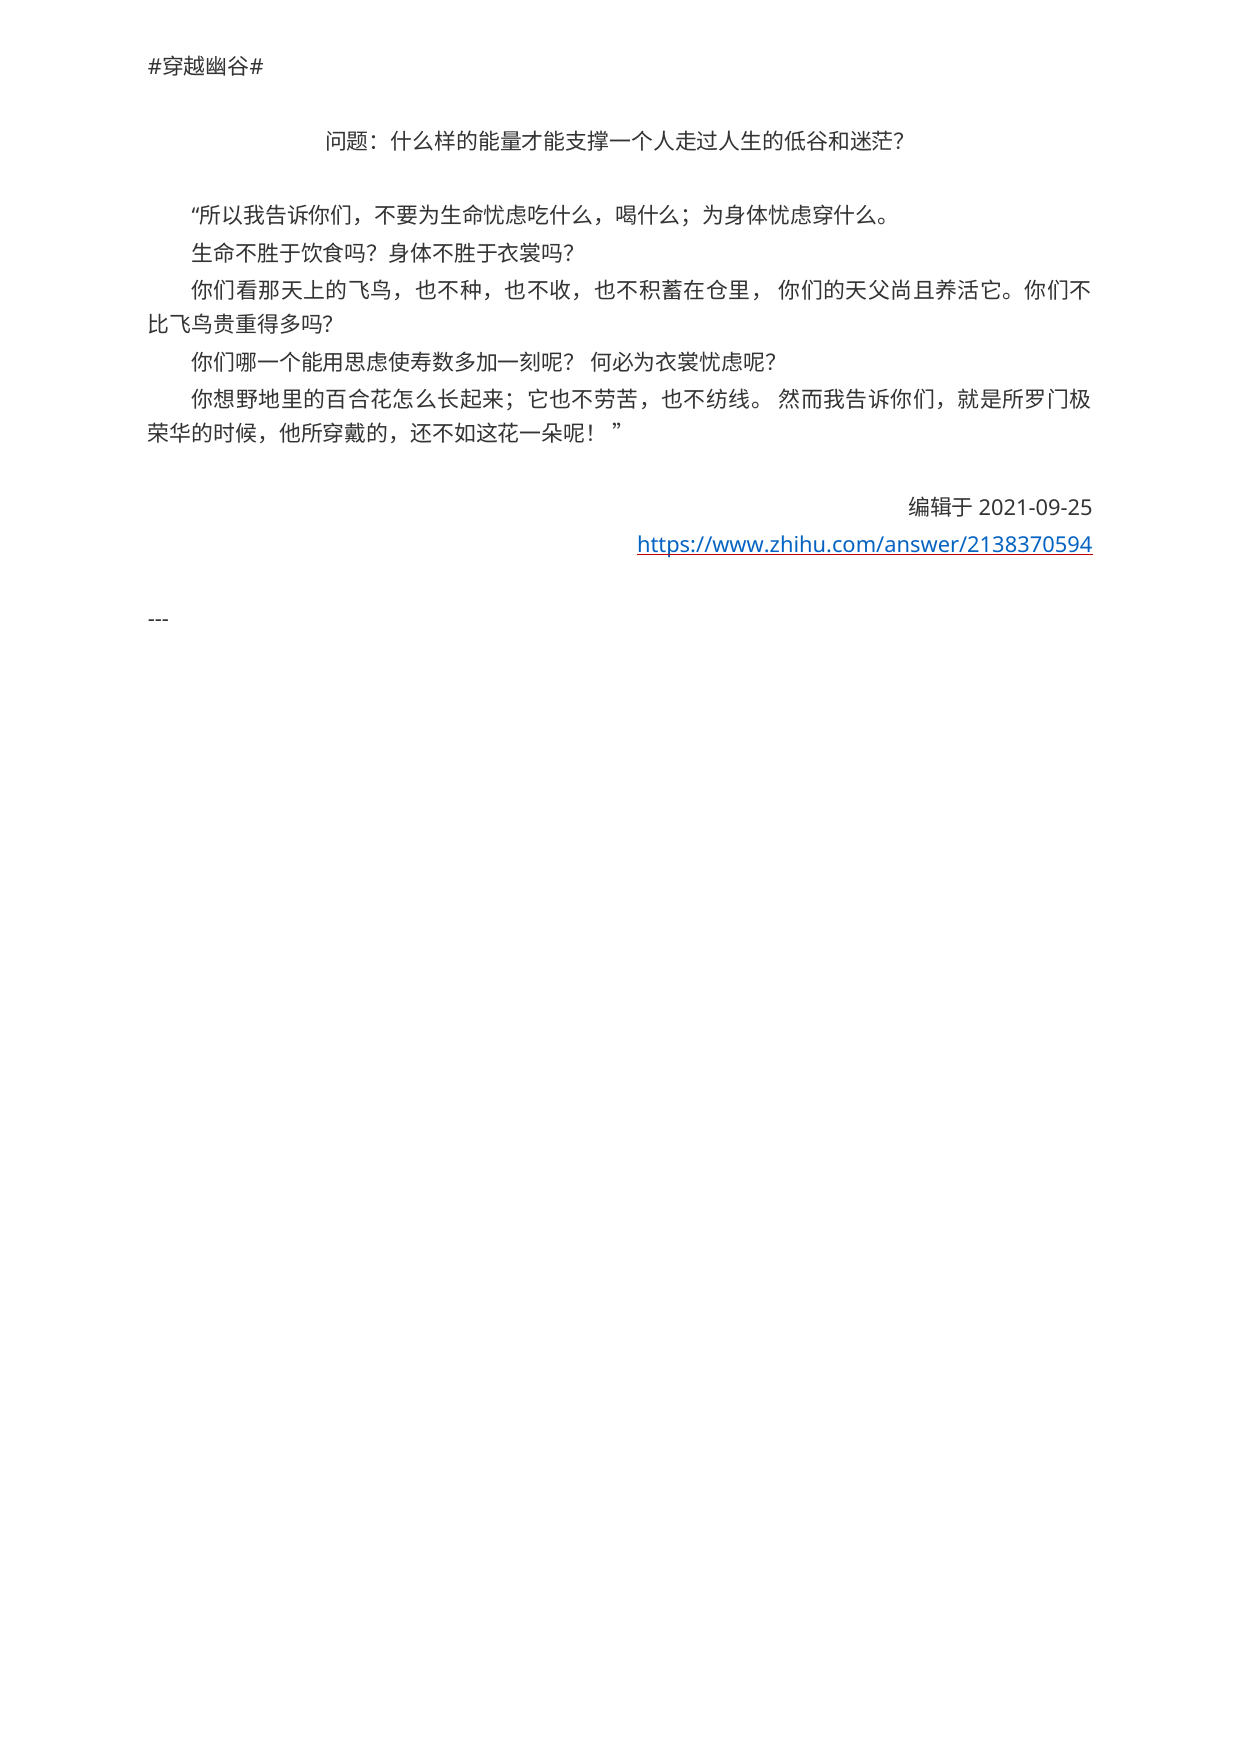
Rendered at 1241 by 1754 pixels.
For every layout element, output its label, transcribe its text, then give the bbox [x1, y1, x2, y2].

text “所以我告诉你们，不要为生命忧虑吃什么，喝什么；为身体忧虑穿什么。 [148, 197, 1092, 231]
text 你们看那天上的飞鸟，也不种，也不收，也不积蓄在仓里， 你们的天父尚且养活它。你们不比飞鸟贵重得多吗？ [148, 272, 1092, 340]
text 编辑于 2021-09-25 [148, 489, 1092, 523]
text 生命不胜于饮食吗？身体不胜于衣裳吗？ [148, 235, 1092, 269]
text 你们哪一个能用思虑使寿数多加一刻呢？ 何必为衣裳忧虑呢？ [148, 343, 1092, 377]
text https://www.zhihu.com/answer/2138370594 [148, 526, 1092, 560]
text --- [148, 601, 1092, 635]
text 问题：什么样的能量才能支撑一个人走过人生的低谷和迷茫？ [148, 123, 1092, 157]
text 你想野地里的百合花怎么长起来；它也不劳苦，也不纺线。 然而我告诉你们，就是所罗门极荣华的时候，他所穿戴的，还不如这花一朵呢！ ” [148, 381, 1092, 448]
text #穿越幽谷# [148, 48, 1092, 82]
